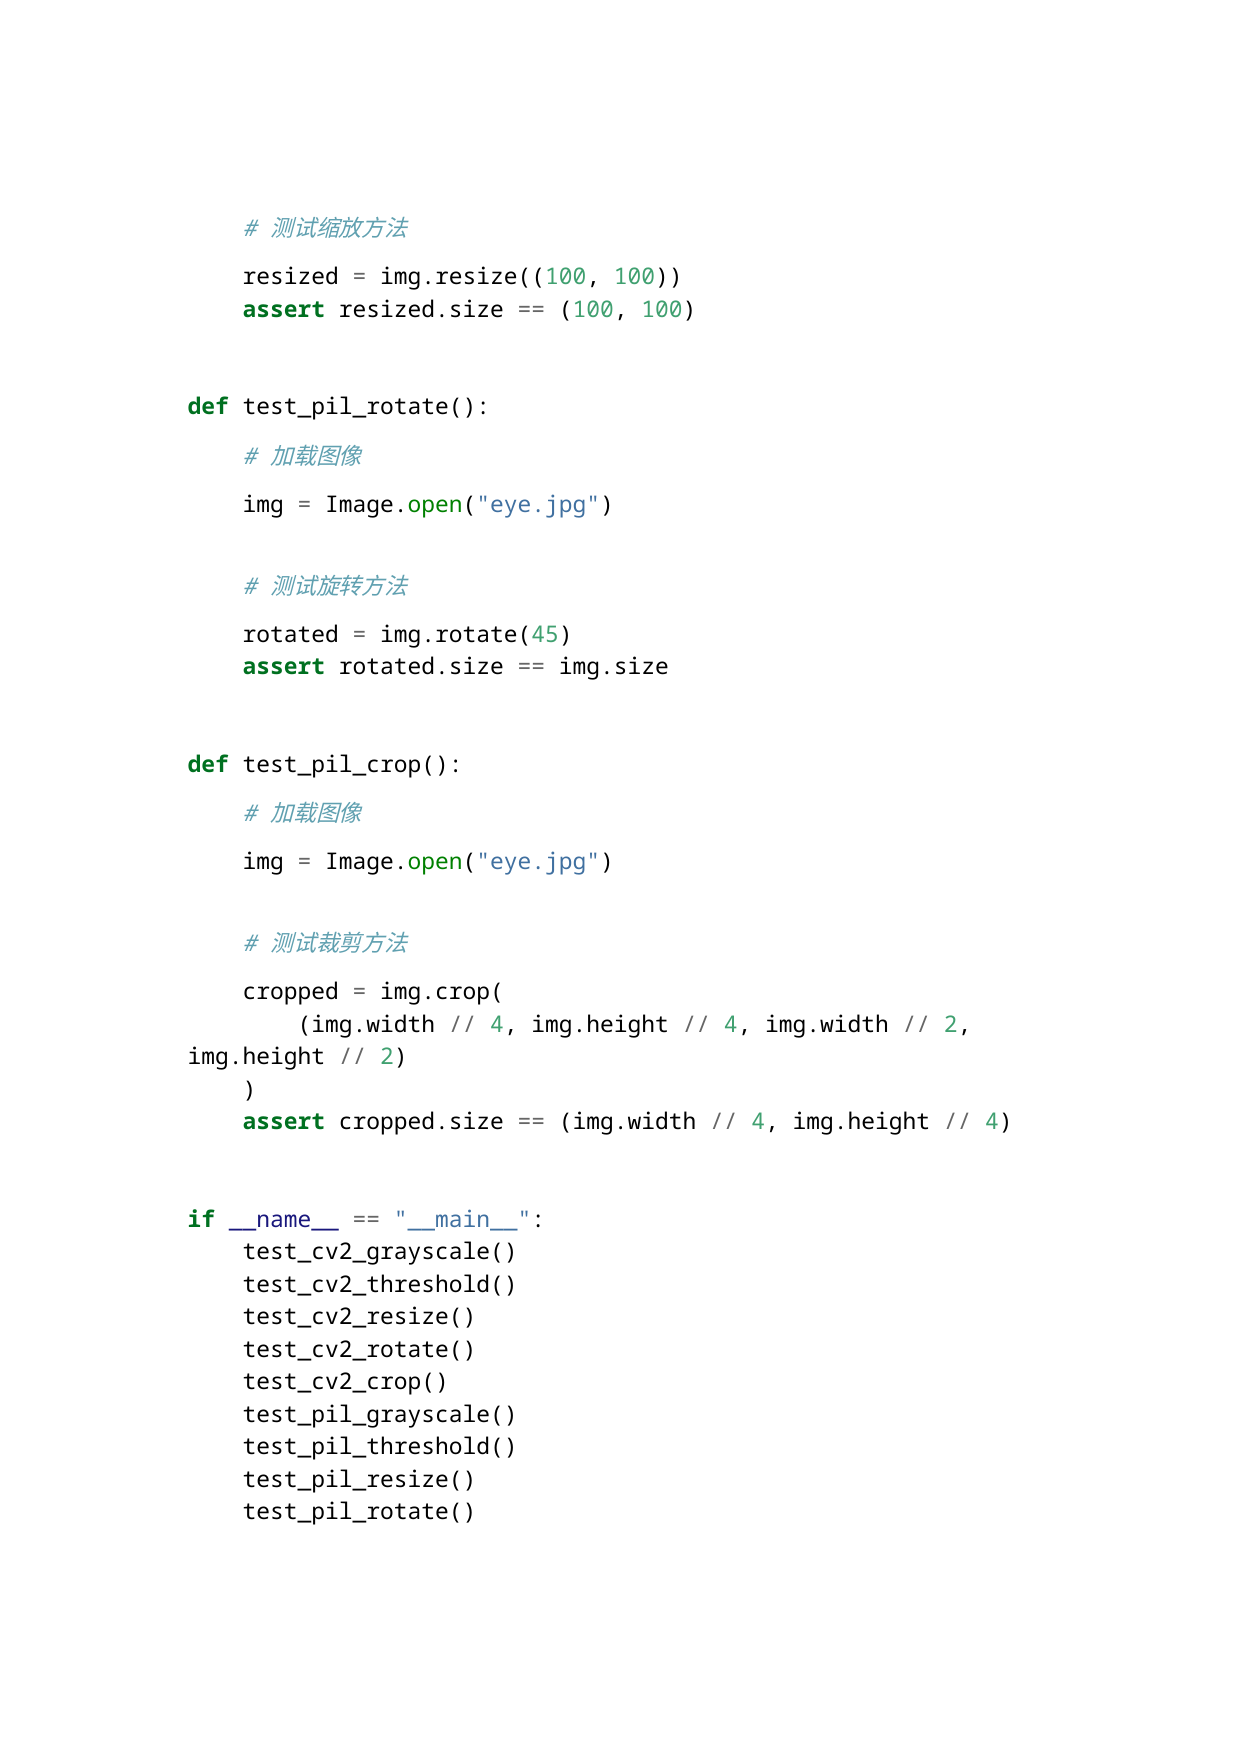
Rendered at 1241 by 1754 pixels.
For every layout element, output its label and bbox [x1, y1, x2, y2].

text [187, 162, 1053, 1527]
